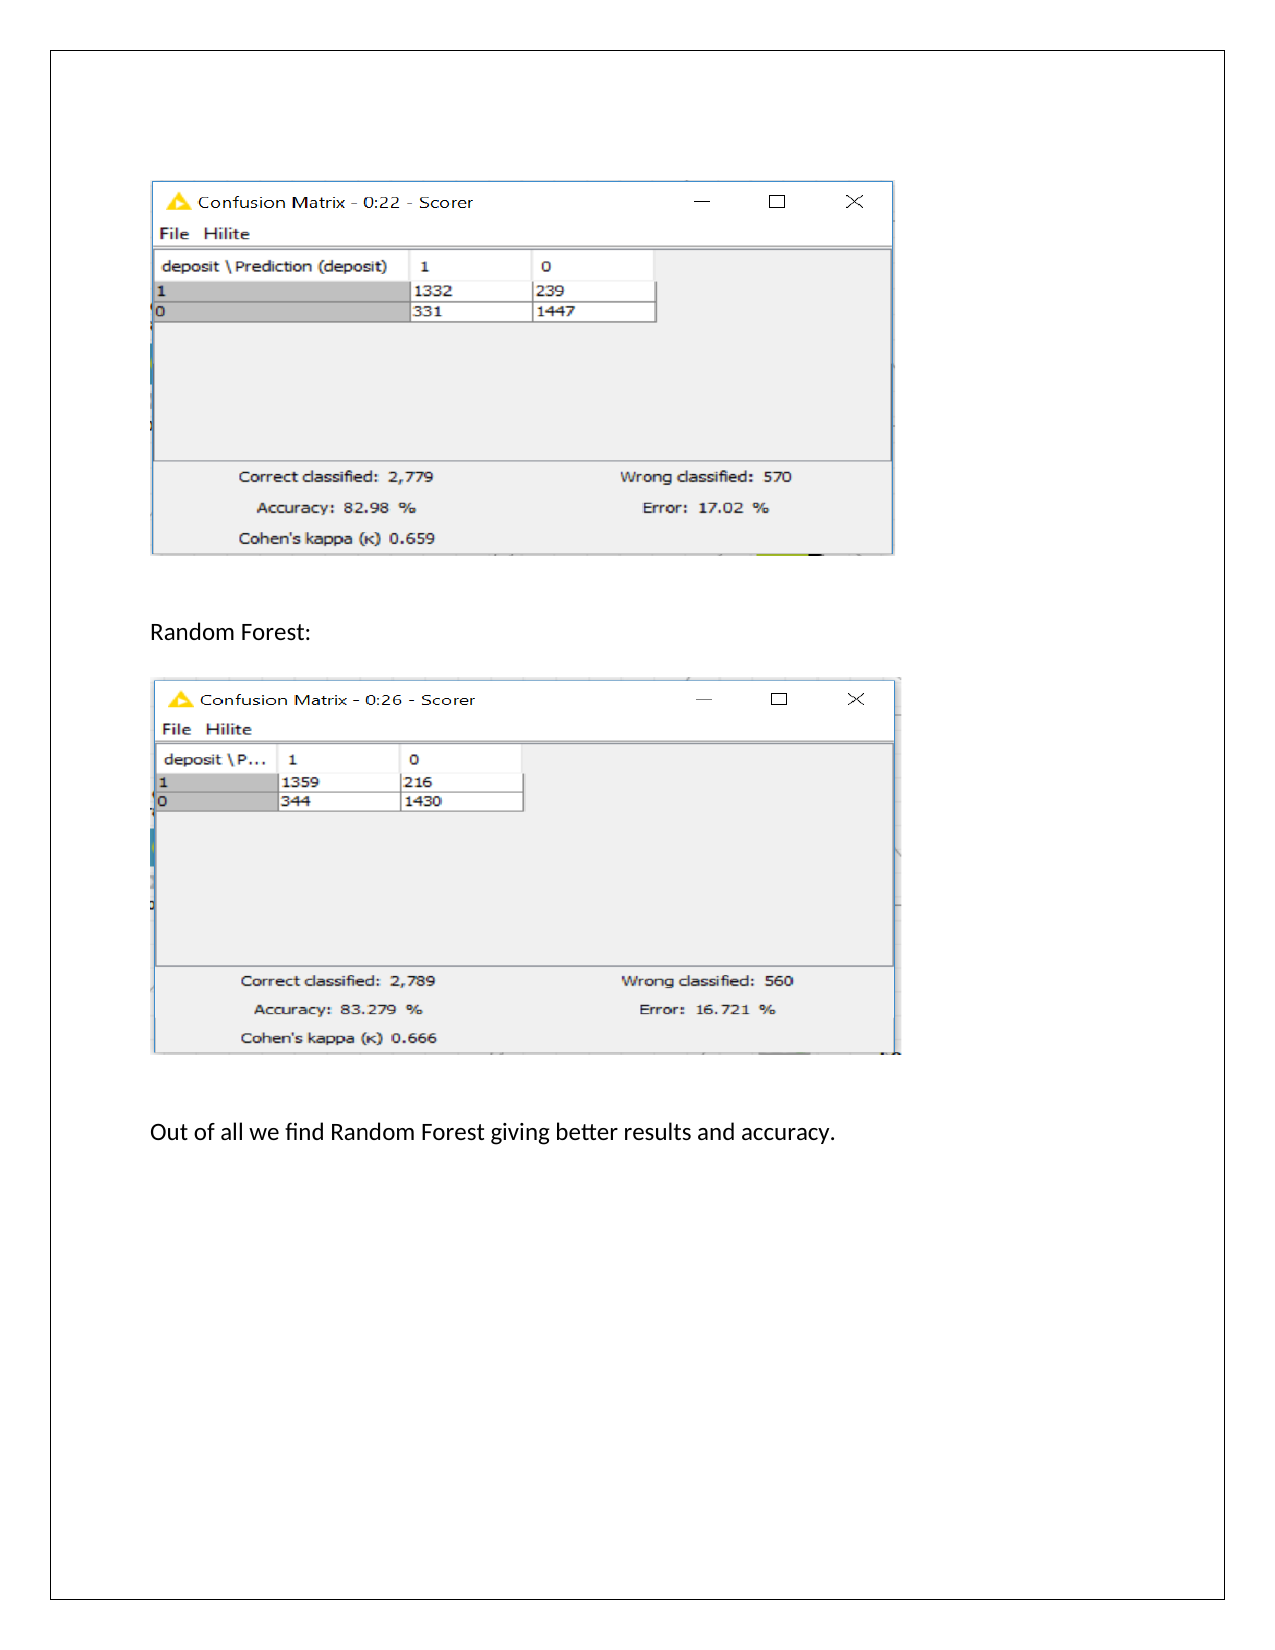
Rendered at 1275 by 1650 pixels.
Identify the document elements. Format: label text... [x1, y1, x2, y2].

text Random Forest: [150, 617, 1125, 647]
picture [150, 677, 902, 1055]
text Out of all we find Random Forest giving better results and accuracy. [150, 1116, 1125, 1147]
picture [150, 180, 896, 556]
